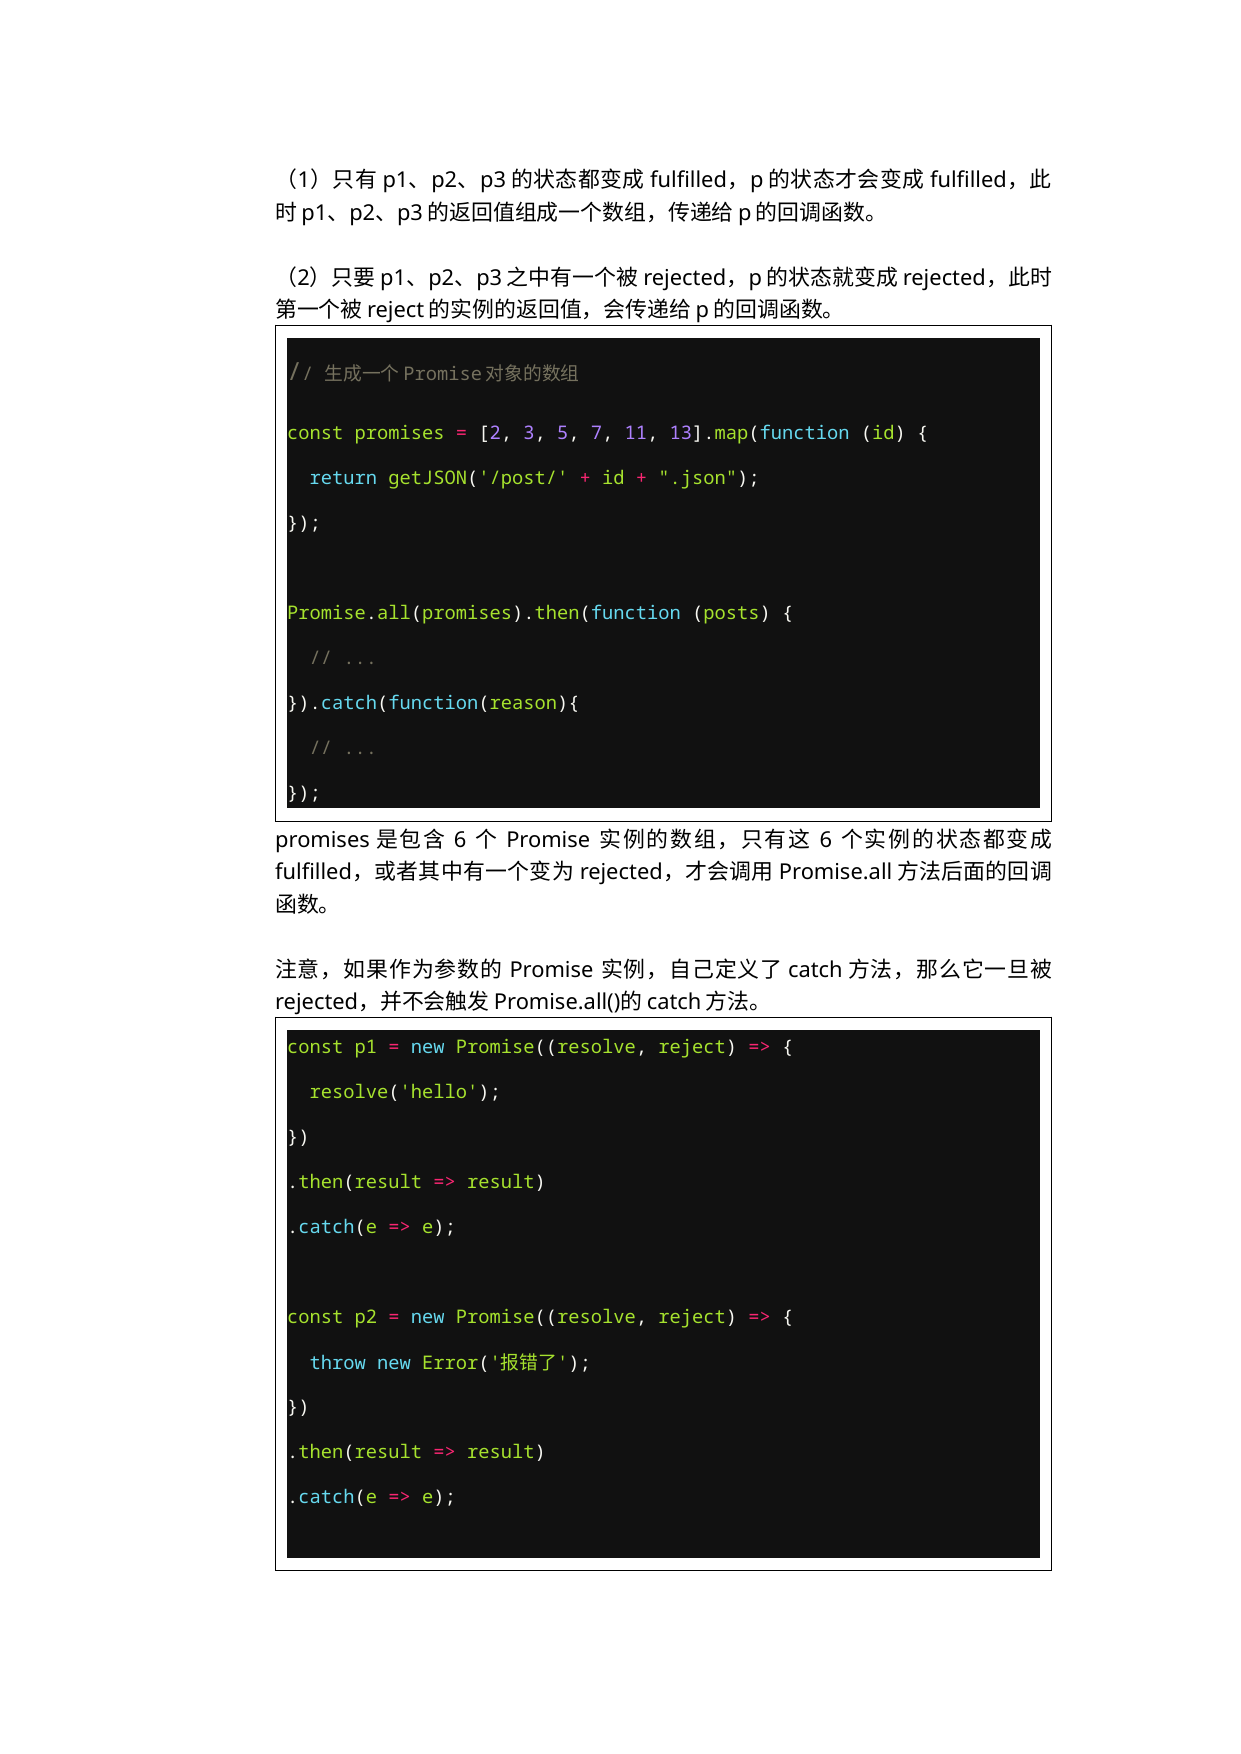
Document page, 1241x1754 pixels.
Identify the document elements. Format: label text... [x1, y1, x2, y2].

table_header // 生成一个Promise对象的数组 const promises = [2, 3, 5, 7, 11, 13].map(function (id) { return getJSON('/post/' + id + ".json"); }); Promise.all(promises).then(function (posts) { // ... }).catch(function(reason){ // ... }); [276, 326, 1051, 821]
text promises是包含 6 个 Promise 实例的数组，只有这 6 个实例的状态都变成fulfilled，或者其中有一个变为rejected，才会调用Promise.all方法后面的回调函数。 [275, 822, 1053, 919]
text （1）只有p1、p2、p3的状态都变成fulfilled，p的状态才会变成fulfilled，此时p1、p2、p3的返回值组成一个数组，传递给p的回调函数。 [275, 162, 1053, 227]
text 注意，如果作为参数的 Promise 实例，自己定义了catch方法，那么它一旦被rejected，并不会触发Promise.all()的catch方法。 [275, 952, 1053, 1017]
text （2）只要p1、p2、p3之中有一个被rejected，p的状态就变成rejected，此时第一个被reject的实例的返回值，会传递给p的回调函数。 [275, 259, 1053, 324]
